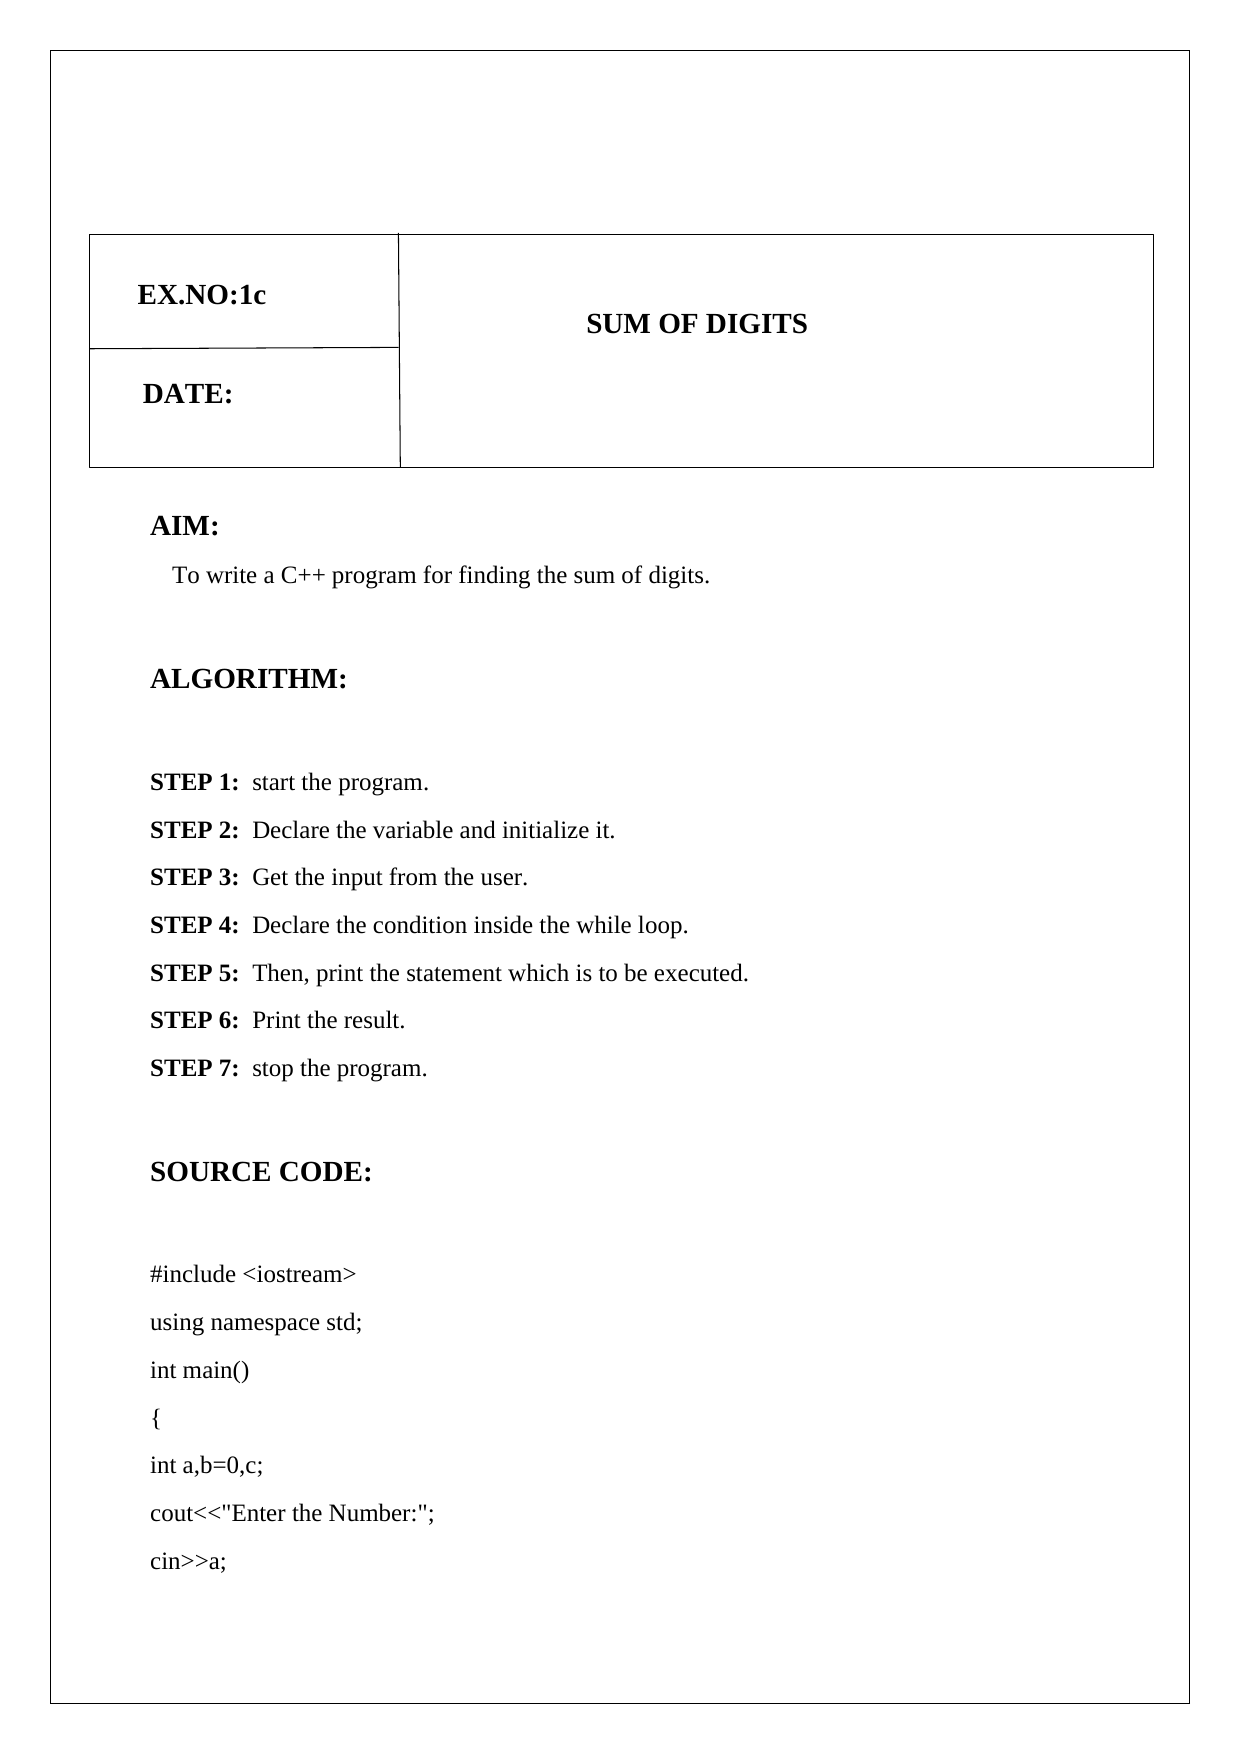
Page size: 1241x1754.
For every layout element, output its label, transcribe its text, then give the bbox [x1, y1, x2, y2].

text #include <iostream> [150, 1259, 1090, 1288]
text int a,b=0,c; [150, 1450, 1090, 1479]
text STEP 4: Declare the condition inside the while loop. [150, 910, 1090, 939]
text int main() [150, 1355, 1090, 1384]
text STEP 2: Declare the variable and initialize it. [150, 815, 1090, 843]
text STEP 6: Print the result. [150, 1006, 1090, 1034]
text SOURCE CODE: [150, 1154, 1090, 1187]
text STEP 3: Get the input from the user. [150, 862, 1090, 891]
text STEP 7: stop the program. [150, 1053, 1090, 1082]
text { [150, 1403, 1090, 1431]
text To write a C++ program for finding the sum of digits. [150, 561, 1090, 589]
text cout<<"Enter the Number:"; [150, 1498, 1090, 1527]
text AIM: [150, 508, 1090, 541]
text cin>>a; [150, 1546, 1090, 1574]
text STEP 1: start the program. [150, 767, 1090, 796]
text ALGORITHM: [150, 661, 1090, 695]
text STEP 5: Then, print the statement which is to be executed. [150, 958, 1090, 987]
text using namespace std; [150, 1307, 1090, 1336]
